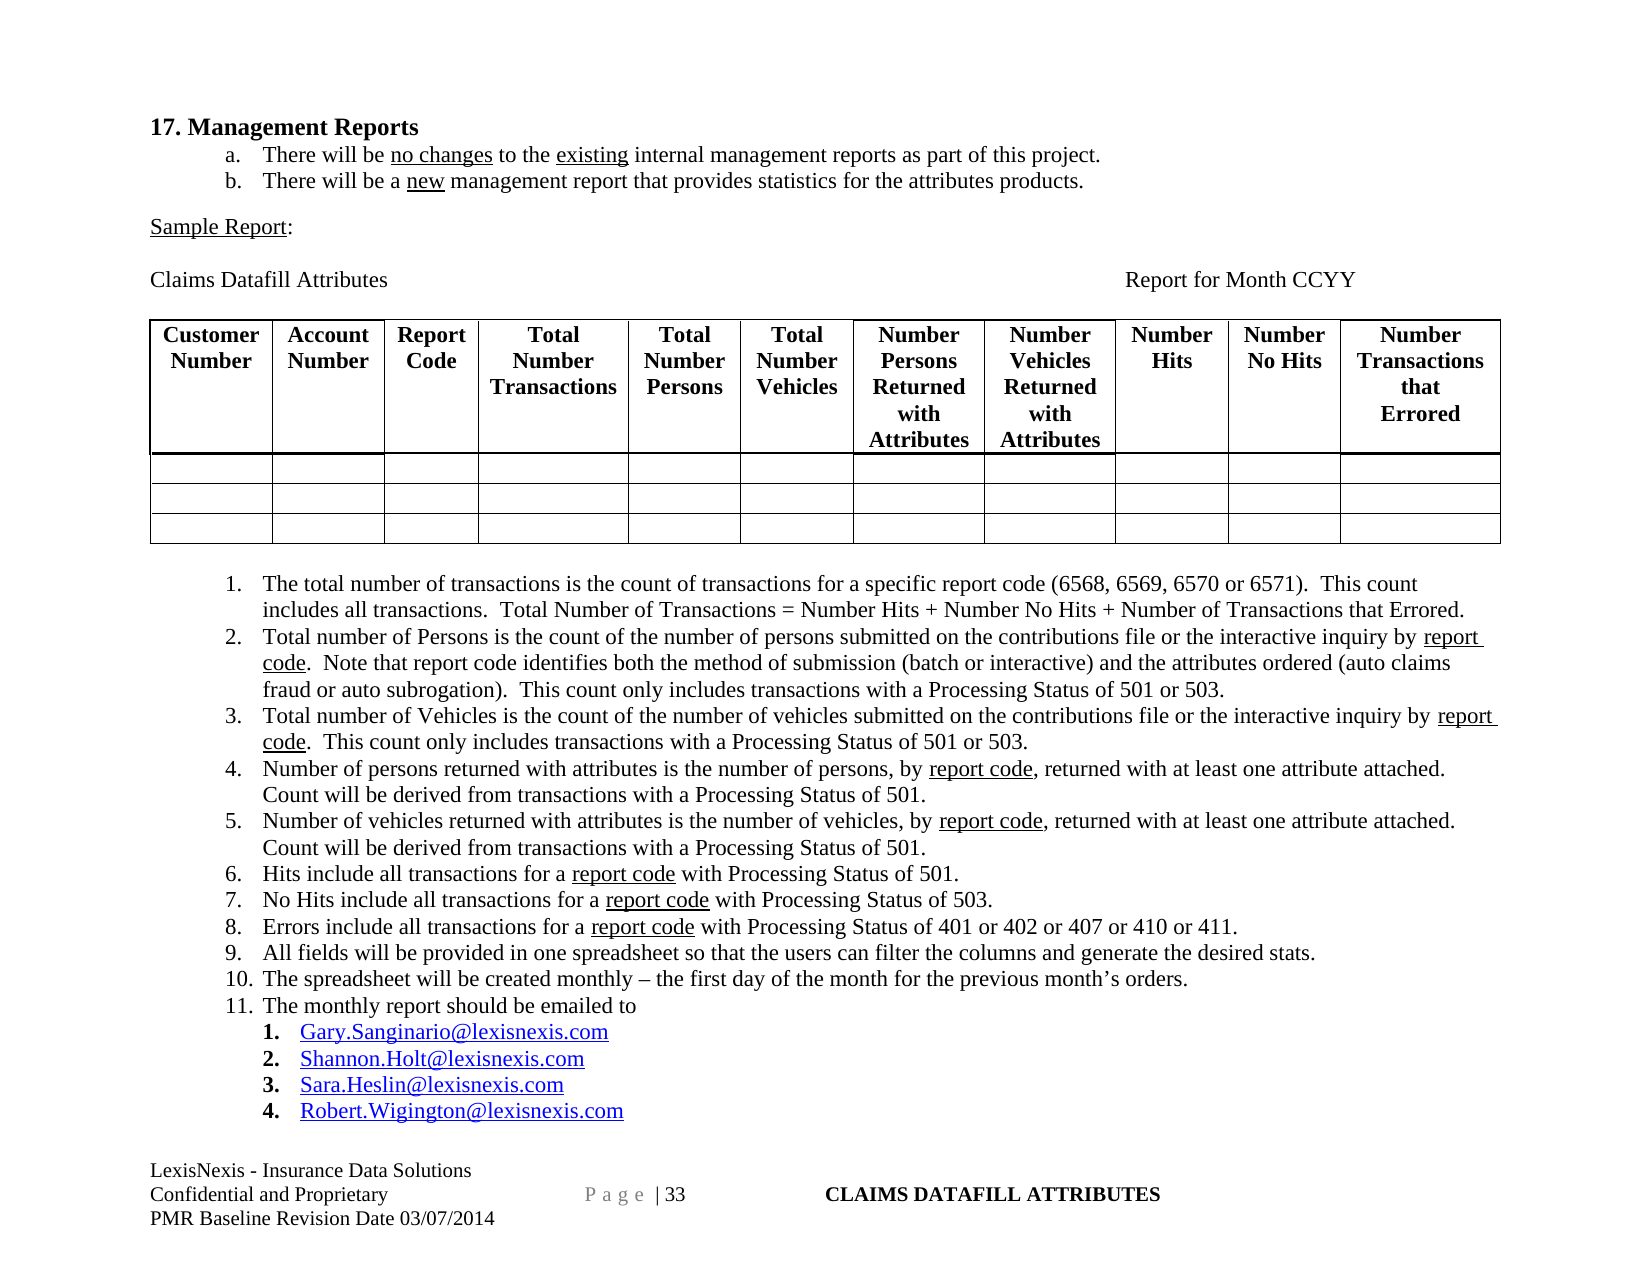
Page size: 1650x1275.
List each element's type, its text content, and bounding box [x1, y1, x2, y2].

list Hits include all transactions for a report code with Processing Status of 501. [225, 860, 1500, 886]
table_cell [1229, 484, 1340, 513]
table_cell [1229, 514, 1340, 543]
table_cell [1229, 454, 1340, 483]
table_header Total Number Persons [629, 320, 740, 452]
table_header Number No Hits [1229, 320, 1340, 452]
table_header Number Vehicles Returned with Attributes [985, 321, 1115, 452]
table_header Customer Number [151, 321, 272, 452]
list No Hits include all transactions for a report code with Processing Status of 503. [225, 886, 1500, 913]
table_cell [273, 514, 384, 543]
table_cell [629, 514, 740, 543]
table_header Account Number [273, 321, 384, 452]
list Number of vehicles returned with attributes is the number of vehicles, by report code, returned with at least one attribute attached. Count will be derived from transactions with a Processing Status of 501. [225, 807, 1500, 860]
table_cell [479, 484, 628, 513]
text Management Reports [150, 112, 1500, 141]
table_cell [273, 455, 384, 483]
list Claims Datafill Attributes Report for Month CCYY [150, 266, 1500, 292]
list The spreadsheet will be created monthly – the first day of the month for the previous month’s orders. [225, 966, 1500, 992]
table_cell [854, 484, 984, 513]
table_cell [273, 484, 384, 513]
list Robert.Wigington@lexisnexis.com [262, 1097, 1500, 1124]
table_cell [479, 454, 628, 483]
list Number of persons returned with attributes is the number of persons, by report code, returned with at least one attribute attached. Count will be derived from transactions with a Processing Status of 501. [225, 755, 1500, 807]
table_header Number Transactions that Errored [1341, 321, 1500, 452]
list Sample Report: [150, 213, 1500, 239]
list Errors include all transactions for a report code with Processing Status of 401 or 402 or 407 or 410 or 411. [225, 913, 1500, 939]
table_cell [1341, 455, 1500, 483]
table_cell [385, 484, 478, 513]
table_cell [151, 453, 272, 483]
table_header Number Hits [1116, 320, 1228, 452]
table_cell [479, 514, 628, 543]
list Gary.Sanginario@lexisnexis.com [262, 1018, 1500, 1044]
table_cell [1116, 454, 1228, 483]
list Total number of Vehicles is the count of the number of vehicles submitted on the contributions file or the interactive inquiry by report code. This count only includes transactions with a Processing Status of 501 or 503. [225, 702, 1500, 755]
list There will be no changes to the existing internal management reports as part of this project. [225, 141, 1500, 168]
table_cell [151, 484, 272, 513]
list The monthly report should be emailed to [225, 992, 1500, 1018]
list The total number of transactions is the count of transactions for a specific report code (6568, 6569, 6570 or 6571). This count includes all transactions. Total Number of Transactions = Number Hits + Number No Hits + Number of Transactions that Errored. [225, 570, 1500, 623]
table_cell [1116, 514, 1228, 543]
table_cell [385, 454, 478, 483]
table_cell [741, 454, 853, 483]
table_header Total Number Vehicles [741, 320, 853, 452]
table_cell [1116, 484, 1228, 513]
list Total number of Persons is the count of the number of persons submitted on the contributions file or the interactive inquiry by report code. Note that report code identifies both the method of submission (batch or interactive) and the attributes ordered (auto claims fraud or auto subrogation). This count only includes transactions with a Processing Status of 501 or 503. [225, 623, 1500, 702]
list Shannon.Holt@lexisnexis.com [262, 1044, 1500, 1071]
table_cell [1341, 514, 1500, 543]
table_cell [854, 514, 984, 543]
table_cell [385, 514, 478, 543]
table_cell [151, 514, 272, 543]
table_header Report Code [385, 320, 478, 452]
table_cell [1341, 484, 1500, 513]
table_cell [629, 454, 740, 483]
table_header Number Persons Returned with Attributes [854, 321, 984, 452]
table_cell [741, 484, 853, 513]
table_cell [741, 514, 853, 543]
table_cell [629, 484, 740, 513]
table_cell [854, 455, 984, 483]
table_cell [985, 484, 1115, 513]
table_cell [985, 455, 1115, 483]
list There will be a new management report that provides statistics for the attributes products. [225, 168, 1500, 194]
table_cell [985, 514, 1115, 543]
table_header Total Number Transactions [479, 320, 628, 452]
list Sara.Heslin@lexisnexis.com [262, 1071, 1500, 1097]
list All fields will be provided in one spreadsheet so that the users can filter the columns and generate the desired stats. [225, 939, 1500, 966]
